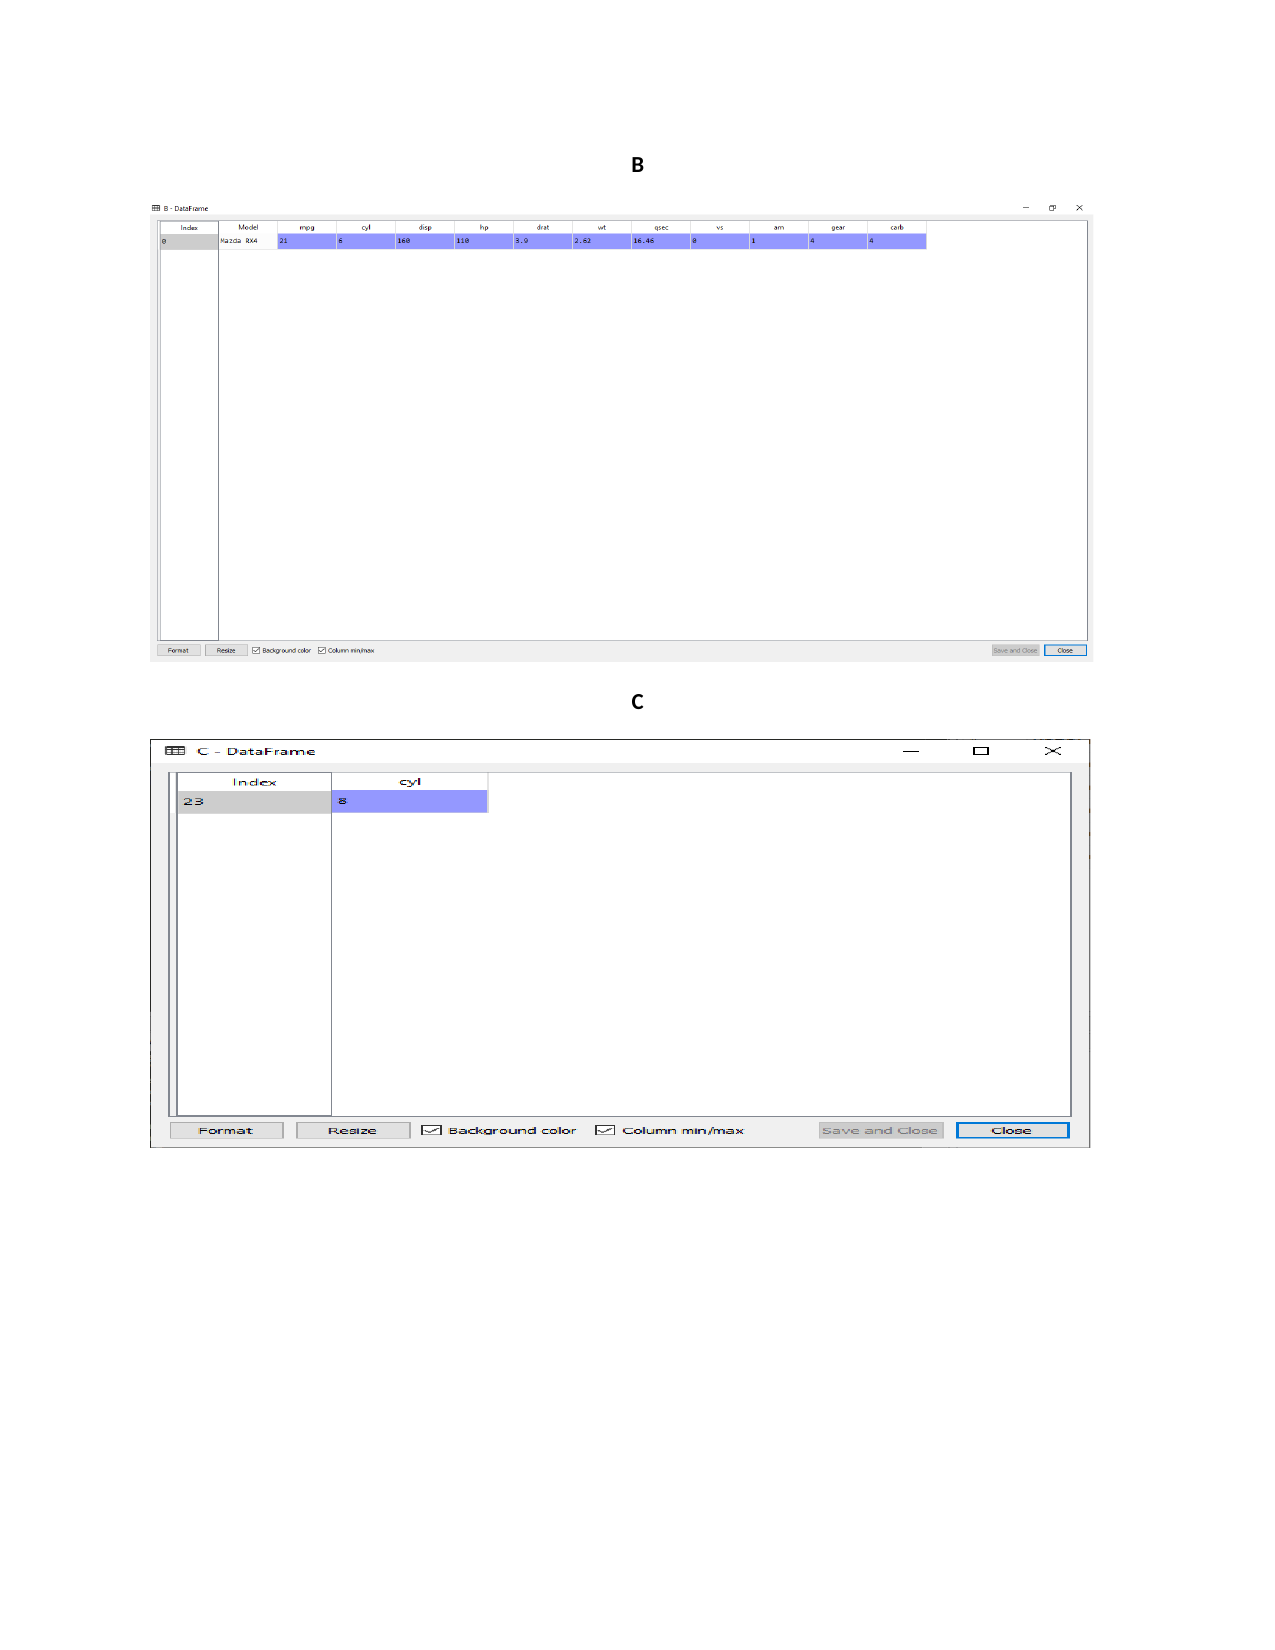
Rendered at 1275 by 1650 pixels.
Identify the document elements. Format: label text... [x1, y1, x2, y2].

text C [150, 687, 1125, 715]
picture [150, 739, 1091, 1148]
picture [150, 203, 1094, 662]
text B [150, 150, 1125, 178]
